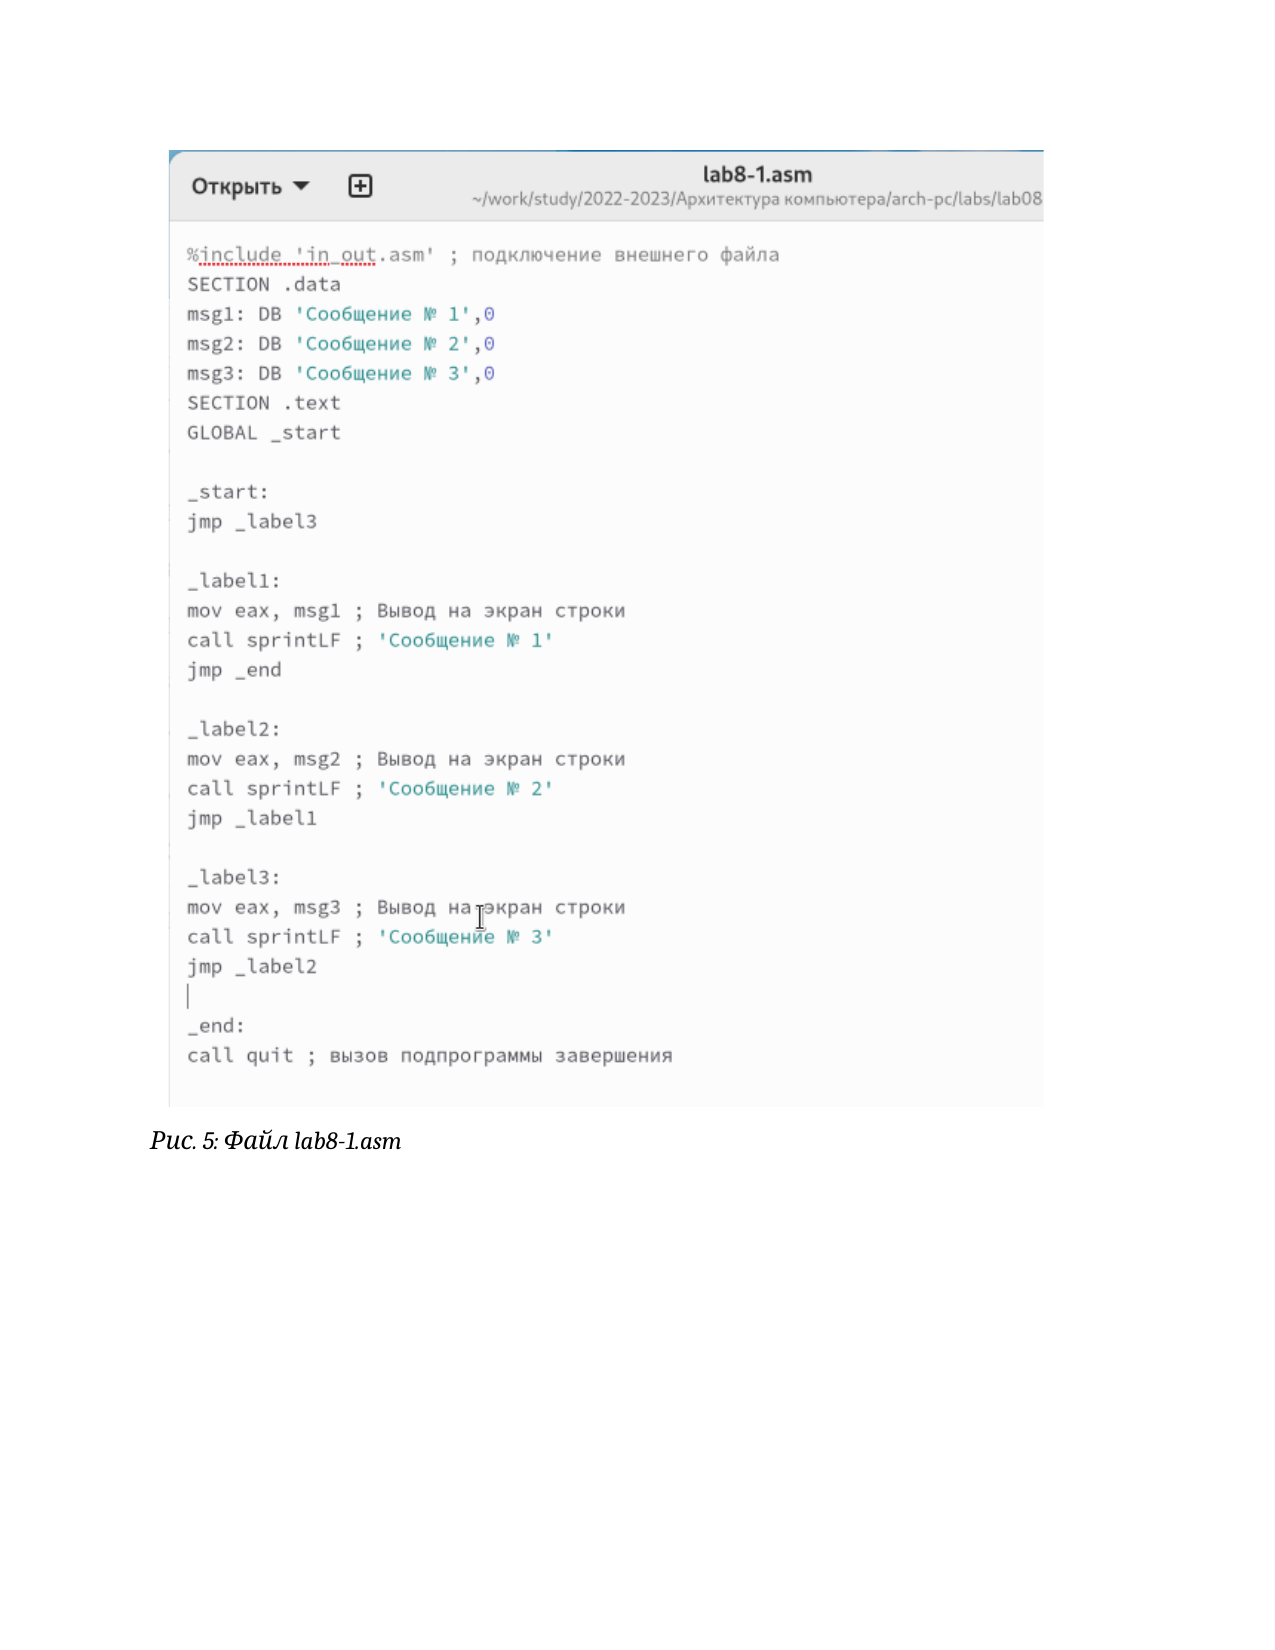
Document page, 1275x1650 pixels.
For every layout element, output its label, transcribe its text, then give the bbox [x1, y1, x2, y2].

picture [168, 150, 1044, 1107]
text Рис. 5: Файл lab8-1.asm [150, 1127, 1125, 1156]
